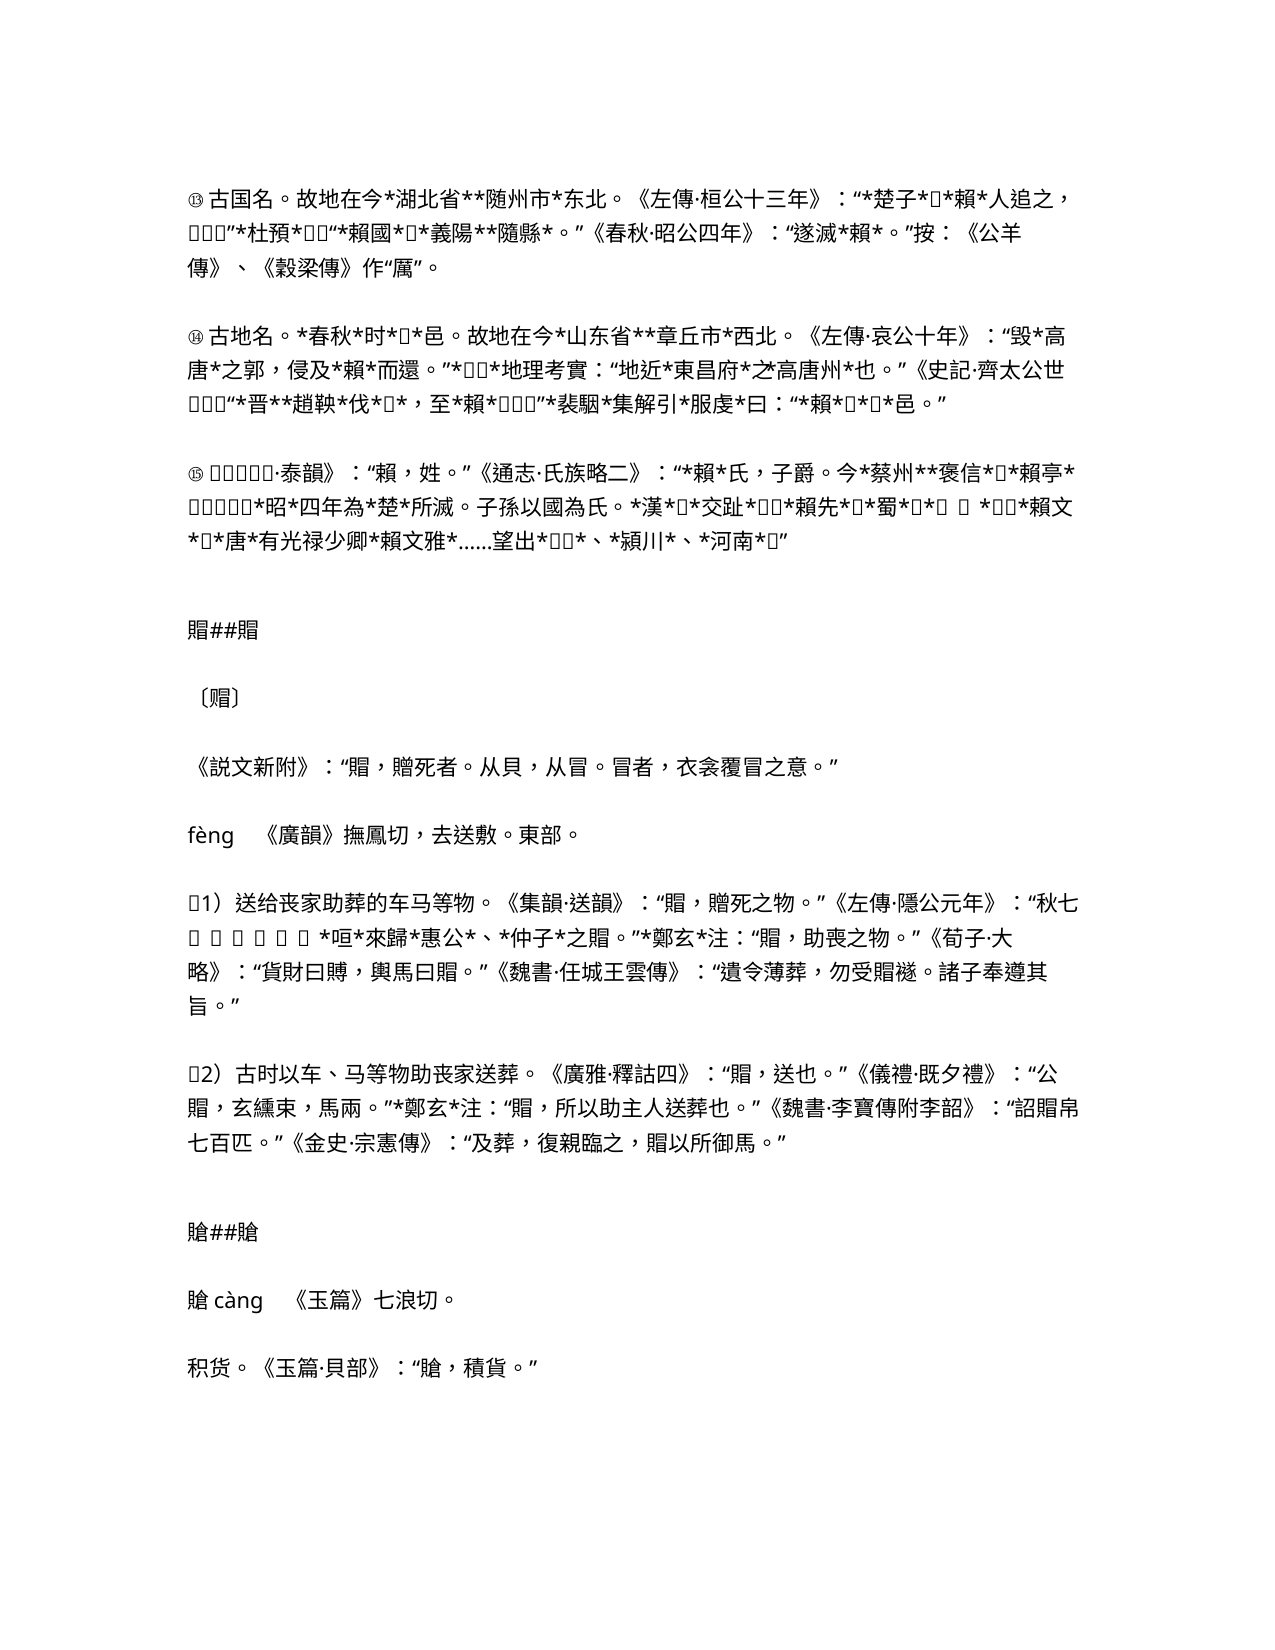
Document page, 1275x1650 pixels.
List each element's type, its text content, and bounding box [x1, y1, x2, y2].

text 賵##賵 〔赗〕 《説文新附》：“賵，贈死者。从貝，从冒。冒者，衣衾覆冒之意。” fèng 《廣韻》撫鳳切，去送敷。東部。 （1）送给丧家助葬的车马等物。《集韻·送韻》：“賵，贈死之物。”《左傳·隱公元年》：“秋七月，天王使宰*咺*來歸*惠公*、*仲子*之賵。”*鄭玄*注：“賵，助喪之物。”《荀子·大略》：“貨財曰賻，輿馬曰賵。”《魏書·任城王雲傳》：“遺令薄葬，勿受賵襚。諸子奉遵其旨。” （2）古时以车、马等物助丧家送葬。《廣雅·釋詁四》：“賵，送也。”《儀禮·既夕禮》：“公賵，玄纁束，馬兩。”*鄭玄*注：“賵，所以助主人送葬也。”《魏書·李寶傳附李韶》：“詔賵帛七百匹。”《金史·宗憲傳》：“及葬，復親臨之，賵以所御馬。” [187, 615, 1087, 1191]
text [187, 150, 1087, 590]
text 賶##賶 賶càng 《玉篇》七浪切。 积货。《玉篇·貝部》：“賶，積貨。” [187, 1217, 1087, 1417]
